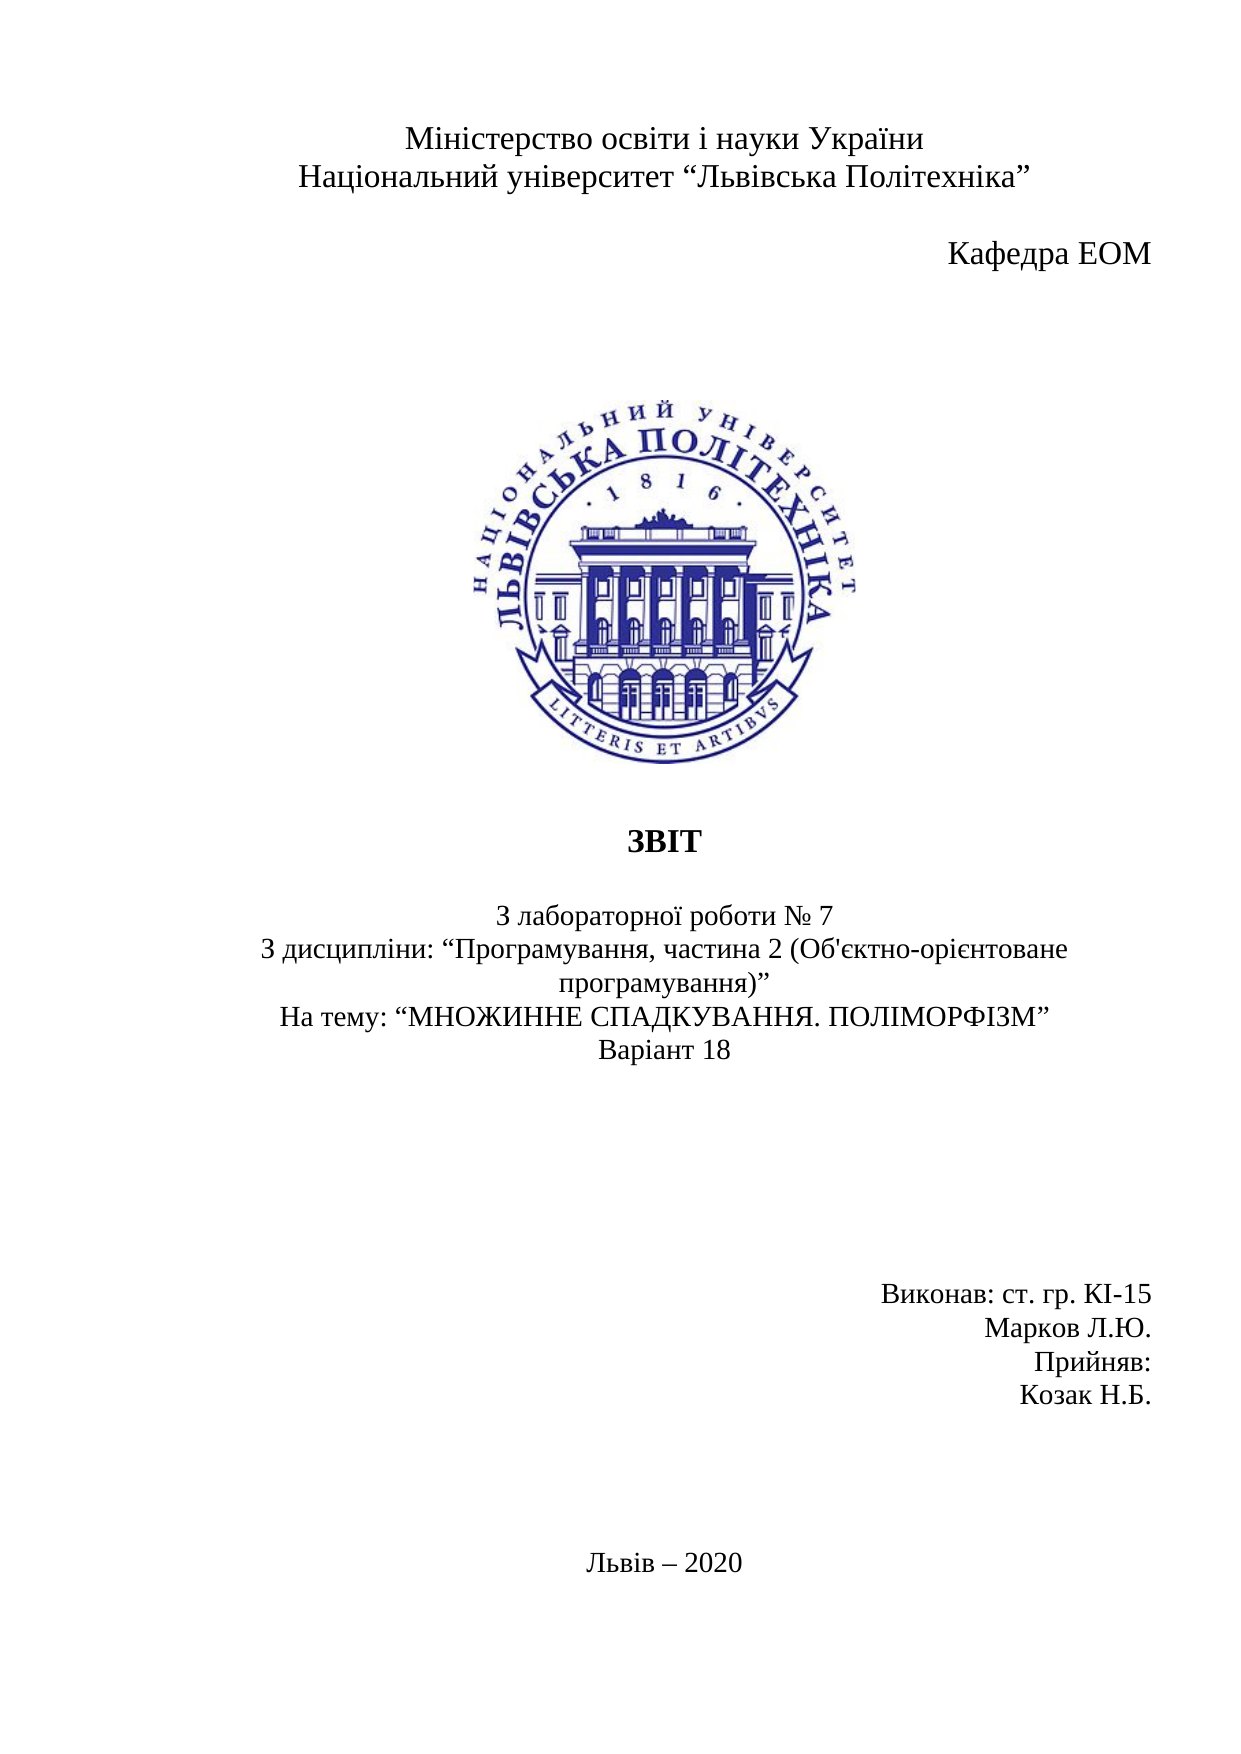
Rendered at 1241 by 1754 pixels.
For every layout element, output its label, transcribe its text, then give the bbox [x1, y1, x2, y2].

text З дисципліни: “Програмування, частина 2 (Об'єктно-орієнтоване програмування)” [177, 932, 1152, 999]
text Львів – 2020 [177, 1545, 1152, 1578]
text Прийняв: [177, 1344, 1152, 1377]
text Кафедра ЕОМ [177, 233, 1152, 271]
text Виконав: ст. гр. КІ-15 [177, 1277, 1152, 1310]
text Національний університет “Львівська Політехніка” [177, 156, 1152, 195]
text На тему: “МНОЖИННЕ СПАДКУВАННЯ. ПОЛІМОРФІЗМ” [177, 999, 1152, 1032]
text З лабораторної роботи № 7 [177, 898, 1152, 932]
text ЗВІТ [177, 821, 1152, 860]
text Марков Л.Ю. [177, 1310, 1152, 1344]
text Козак Н.Б. [177, 1377, 1152, 1411]
text Міністерство освіти і науки України [177, 118, 1152, 156]
text Варіант 18 [177, 1032, 1152, 1066]
picture [473, 400, 856, 764]
